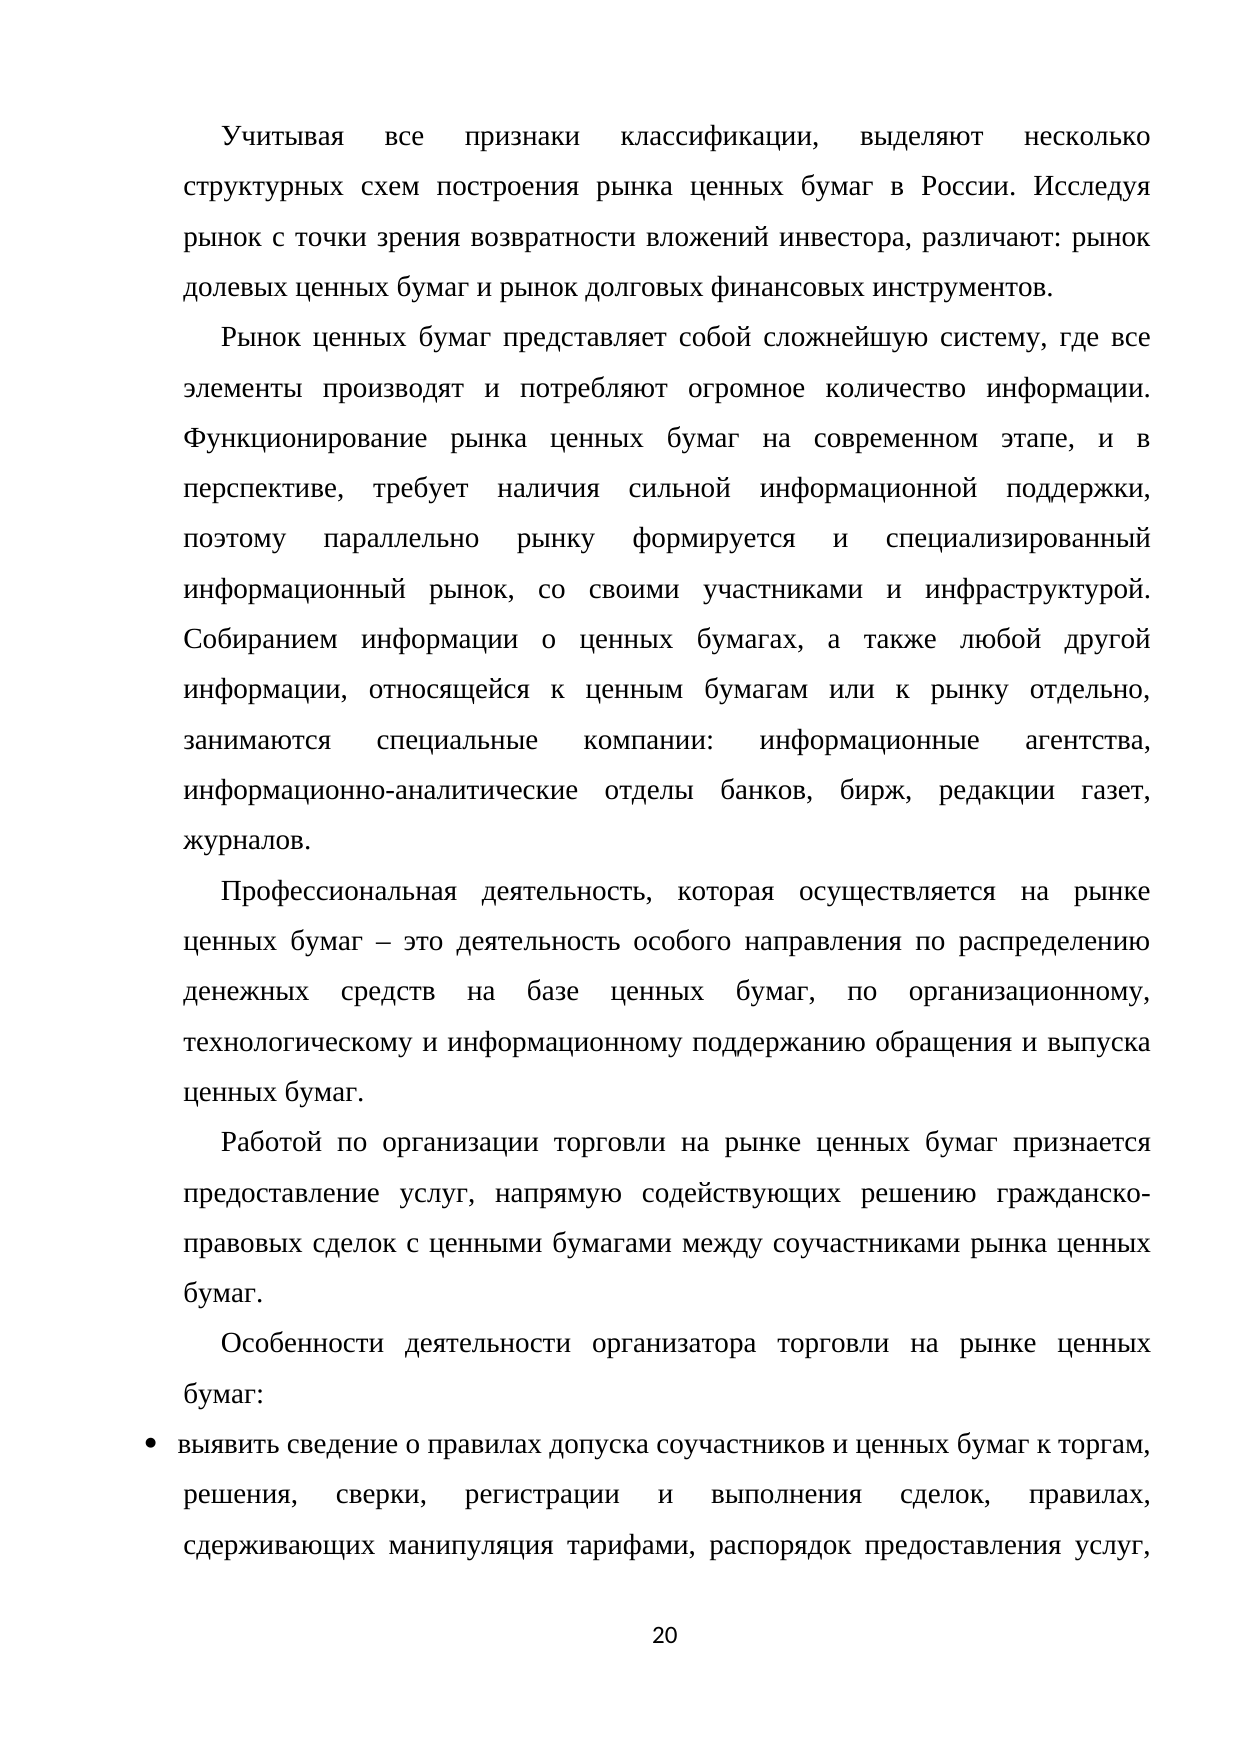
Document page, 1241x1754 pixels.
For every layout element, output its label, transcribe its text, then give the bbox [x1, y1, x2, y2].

text Особенности деятельности организатора торговли на рынке ценных бумаг: [183, 1326, 1152, 1409]
text Рынок ценных бумаг представляет собой сложнейшую систему, где все элементы производят и потребляют огромное количество информации. Функционирование рынка ценных бумаг на современном этапе, и в перспективе, требует наличия сильной информационной поддержки, поэтому параллельно рынку формируется и специализированный информационный рынок, со своими участниками и инфраструктурой. Собиранием информации о ценных бумагах, а также любой другой информации, относящейся к ценным бумагам или к рынку отдельно, занимаются специальные компании: информационные агентства, информационно-аналитические отделы банков, бирж, редакции газет, журналов. [183, 319, 1152, 856]
text Работой по организации торговли на рынке ценных бумаг признается предоставление услуг, напрямую содействующих решению гражданско-правовых сделок с ценными бумагами между соучастниками рынка ценных бумаг. [183, 1124, 1152, 1309]
text Профессиональная деятельность, которая осуществляется на рынке ценных бумаг – это деятельность особого направления по распределению денежных средств на базе ценных бумаг, по организационному, технологическому и информационному поддержанию обращения и выпуска ценных бумаг. [183, 873, 1152, 1108]
text Учитывая все признаки классификации, выделяют несколько структурных схем построения рынка ценных бумаг в России. Исследуя рынок с точки зрения возвратности вложений инвестора, различают: рынок долевых ценных бумаг и рынок долговых финансовых инструментов. [183, 118, 1152, 303]
